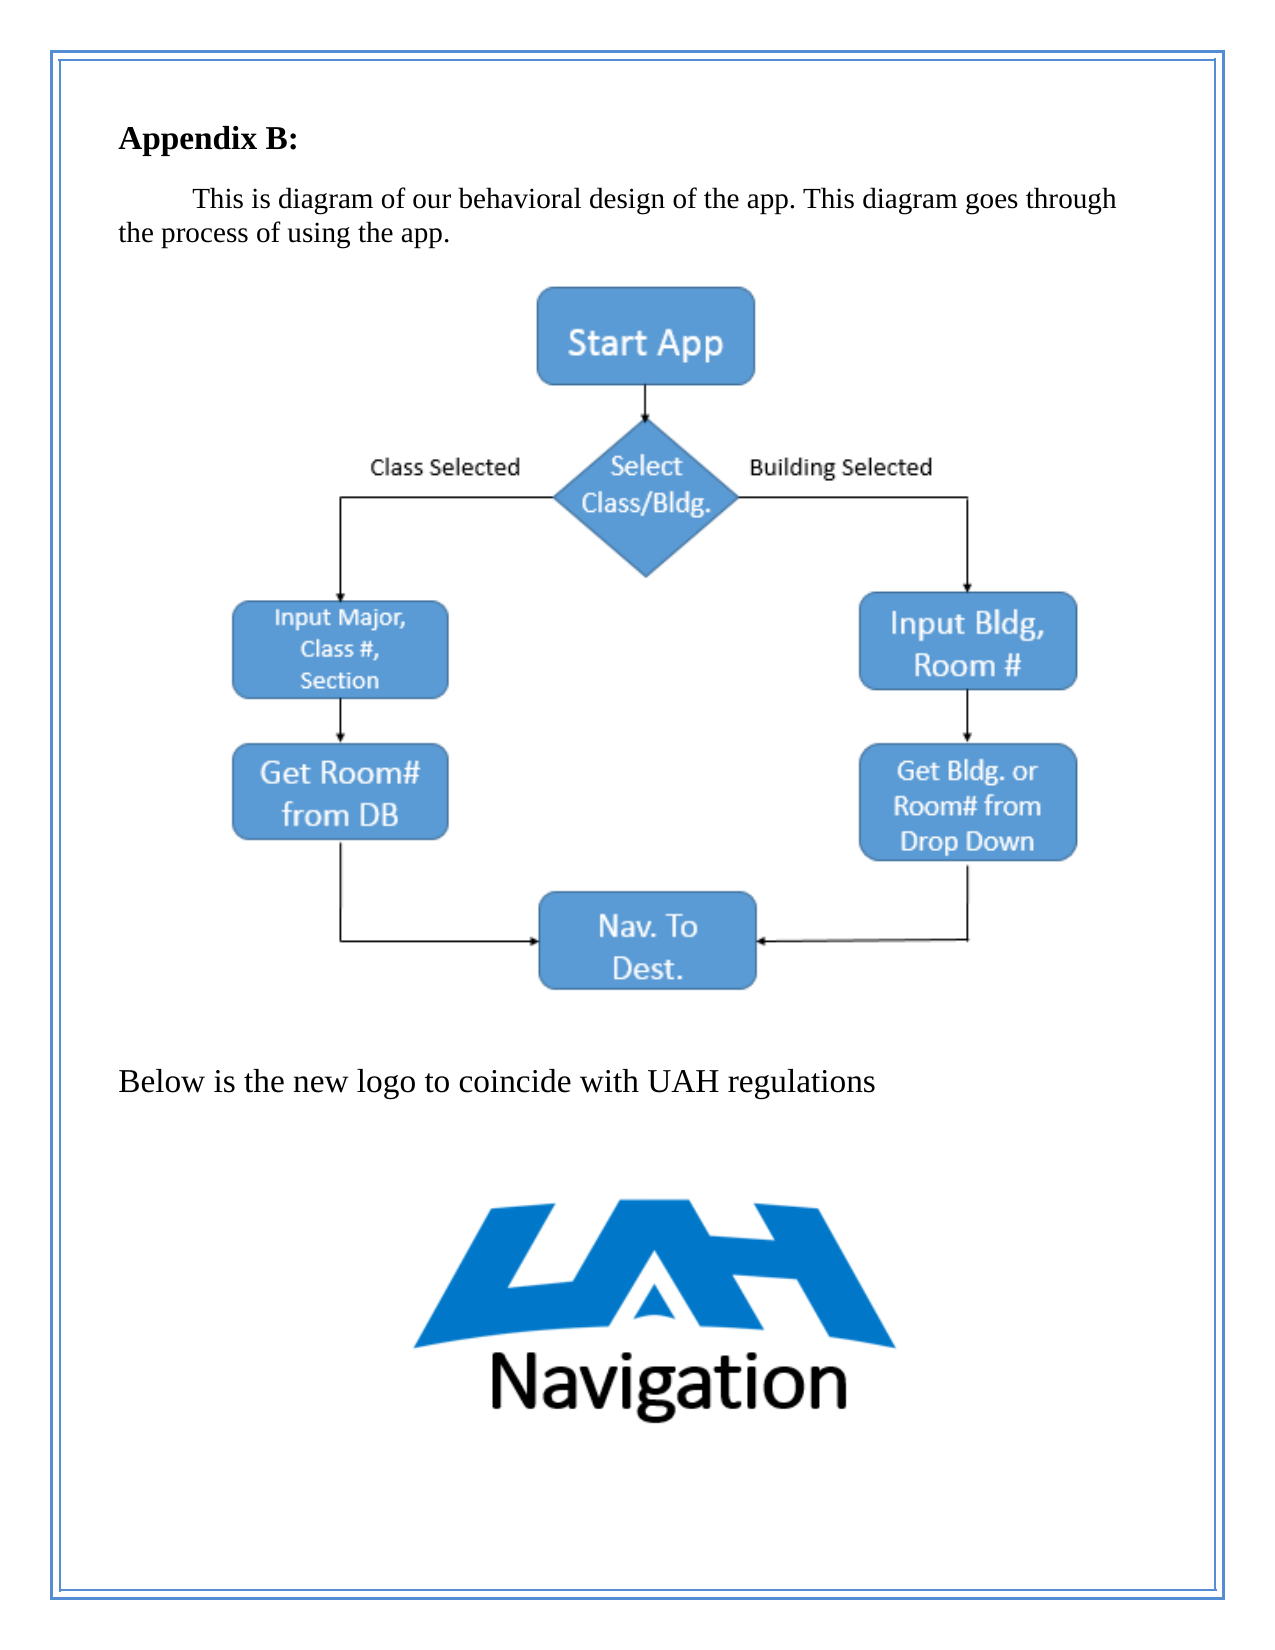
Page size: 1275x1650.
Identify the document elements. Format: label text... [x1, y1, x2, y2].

text Below is the new logo to coincide with UAH regulations [118, 1061, 1157, 1099]
picture [349, 1124, 926, 1489]
picture [118, 273, 1157, 1036]
text This is diagram of our behavioral design of the app. This diagram goes through the process of using the app. [118, 181, 1157, 248]
text Appendix B: [118, 118, 1157, 156]
